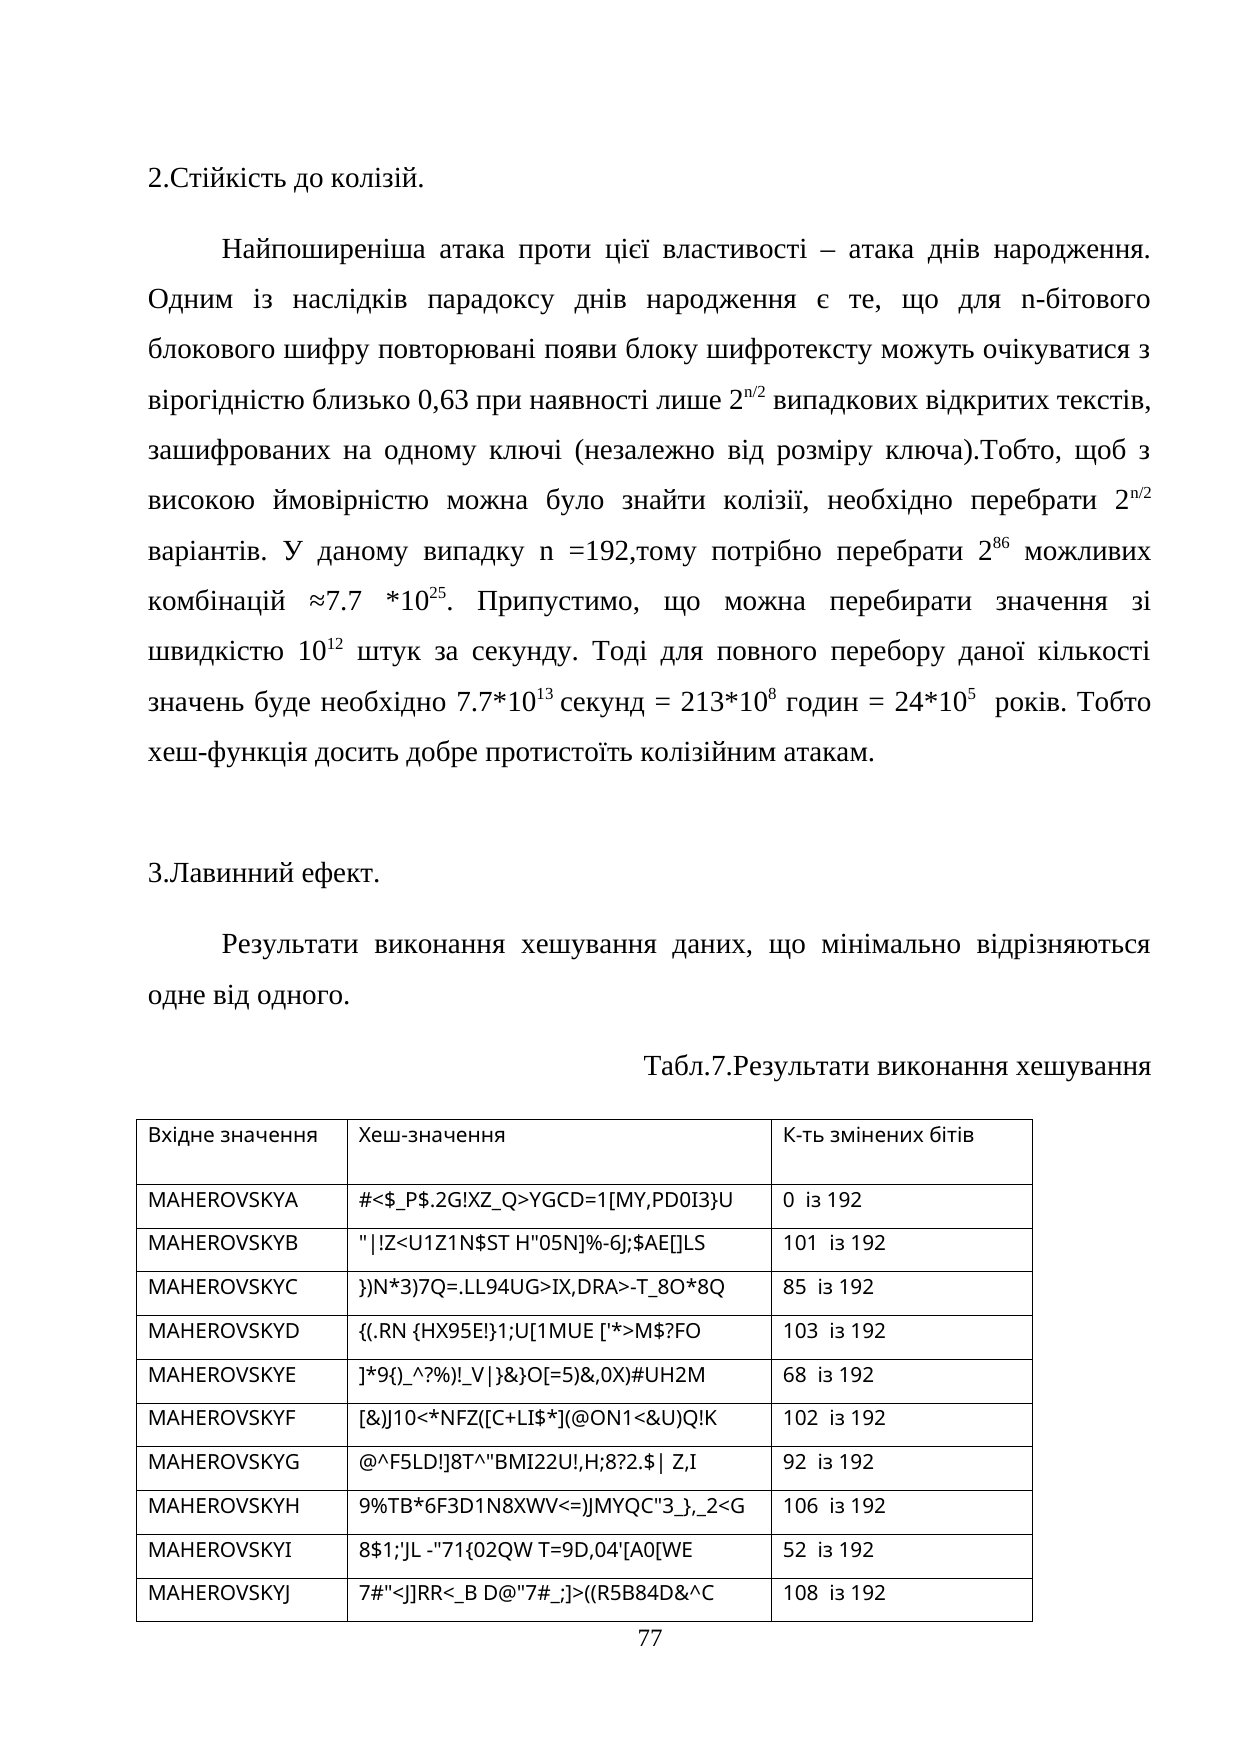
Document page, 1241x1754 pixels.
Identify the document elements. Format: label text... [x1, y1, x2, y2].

table_cell MAHEROVSKYA [137, 1185, 347, 1227]
text 2.Стійкість до колізій. [148, 160, 1152, 193]
table_cell ]*9{)_^?%)!_V|}&}O[=5)&,0X)#UH2M [348, 1360, 771, 1402]
table_cell 106 із 192 [772, 1491, 1032, 1534]
table_cell #<$_P$.2G!XZ_Q>YGCD=1[MY,PD0I3}U [348, 1185, 771, 1227]
table_cell 101 із 192 [772, 1229, 1032, 1271]
table_cell MAHEROVSKYC [137, 1272, 347, 1315]
table_header Вхідне значення [137, 1120, 347, 1184]
text Найпоширеніша атака проти цієї властивості – атака днів народження. Одним із наслідків парадоксу днів народження є те, що для n-бітового блокового шифру повторювані появи блоку шифротексту можуть очікуватися з вірогідністю близько 0,63 при наявності лише 2n/2 випадкових відкритих текстів, зашифрованих на одному ключі (незалежно від розміру ключа).Тобто, щоб з високою ймовірністю можна було знайти колізії, необхідно перебрати 2n/2 варіантів. У даному випадку n =192,тому потрібно перебрати 286 можливих комбінацій ≈7.7 *1025. Припустимо, що можна перебирати значення зі швидкістю 1012 штук за секунду. Тоді для повного перебору даної кількості значень буде необхідно 7.7*1013 секунд = 213*108 годин = 24*105 років. Тобто хеш-функція досить добре протистоїть колізійним атакам. [148, 231, 1152, 767]
table_cell 8$1;'JL -"71{02QW T=9D,04'[A0[WE [348, 1535, 771, 1577]
table_cell 7#"<J]RR<_B D@"7#_;]>((R5B84D&^C [348, 1579, 771, 1621]
table_cell [&)J10<*NFZ([C+LI$*](@ON1<&U)Q!K [348, 1404, 771, 1446]
table_cell 92 із 192 [772, 1447, 1032, 1490]
table_cell 9%TB*6F3D1N8XWV<=)JMYQC"3_},_2<G [348, 1491, 771, 1534]
table_header К-ть змінених бітів [772, 1120, 1032, 1184]
table_cell 103 із 192 [772, 1316, 1032, 1359]
table_cell MAHEROVSKYI [137, 1535, 347, 1577]
table_cell })N*3)7Q=.LL94UG>IX,DRA>-T_8O*8Q [348, 1272, 771, 1315]
table_cell MAHEROVSKYH [137, 1491, 347, 1534]
table_header Хеш-значення [348, 1120, 771, 1184]
table_cell @^F5LD!]8T^"BMI22U!,H;8?2.$| Z,I [348, 1447, 771, 1490]
table_cell 52 із 192 [772, 1535, 1032, 1577]
text Табл.7.Результати виконання хешування [148, 1048, 1152, 1082]
table_cell MAHEROVSKYF [137, 1404, 347, 1446]
table_cell MAHEROVSKYG [137, 1447, 347, 1490]
table_cell 0 із 192 [772, 1185, 1032, 1227]
table_cell 102 із 192 [772, 1404, 1032, 1446]
table_cell MAHEROVSKYD [137, 1316, 347, 1359]
table_cell {(.RN {HX95E!}1;U[1MUE ['*>M$?FO [348, 1316, 771, 1359]
table_cell MAHEROVSKYJ [137, 1579, 347, 1621]
table_cell MAHEROVSKYE [137, 1360, 347, 1402]
table_cell 68 із 192 [772, 1360, 1032, 1402]
text Результати виконання хешування даних, що мінімально відрізняються одне від одного. [148, 927, 1152, 1010]
table_cell 85 із 192 [772, 1272, 1032, 1315]
table_cell "|!Z<U1Z1N$ST H"05N]%-6J;$AE[]LS [348, 1229, 771, 1271]
text 3.Лавинний ефект. [148, 855, 1152, 889]
table_cell 108 із 192 [772, 1579, 1032, 1621]
table_cell MAHEROVSKYB [137, 1229, 347, 1271]
